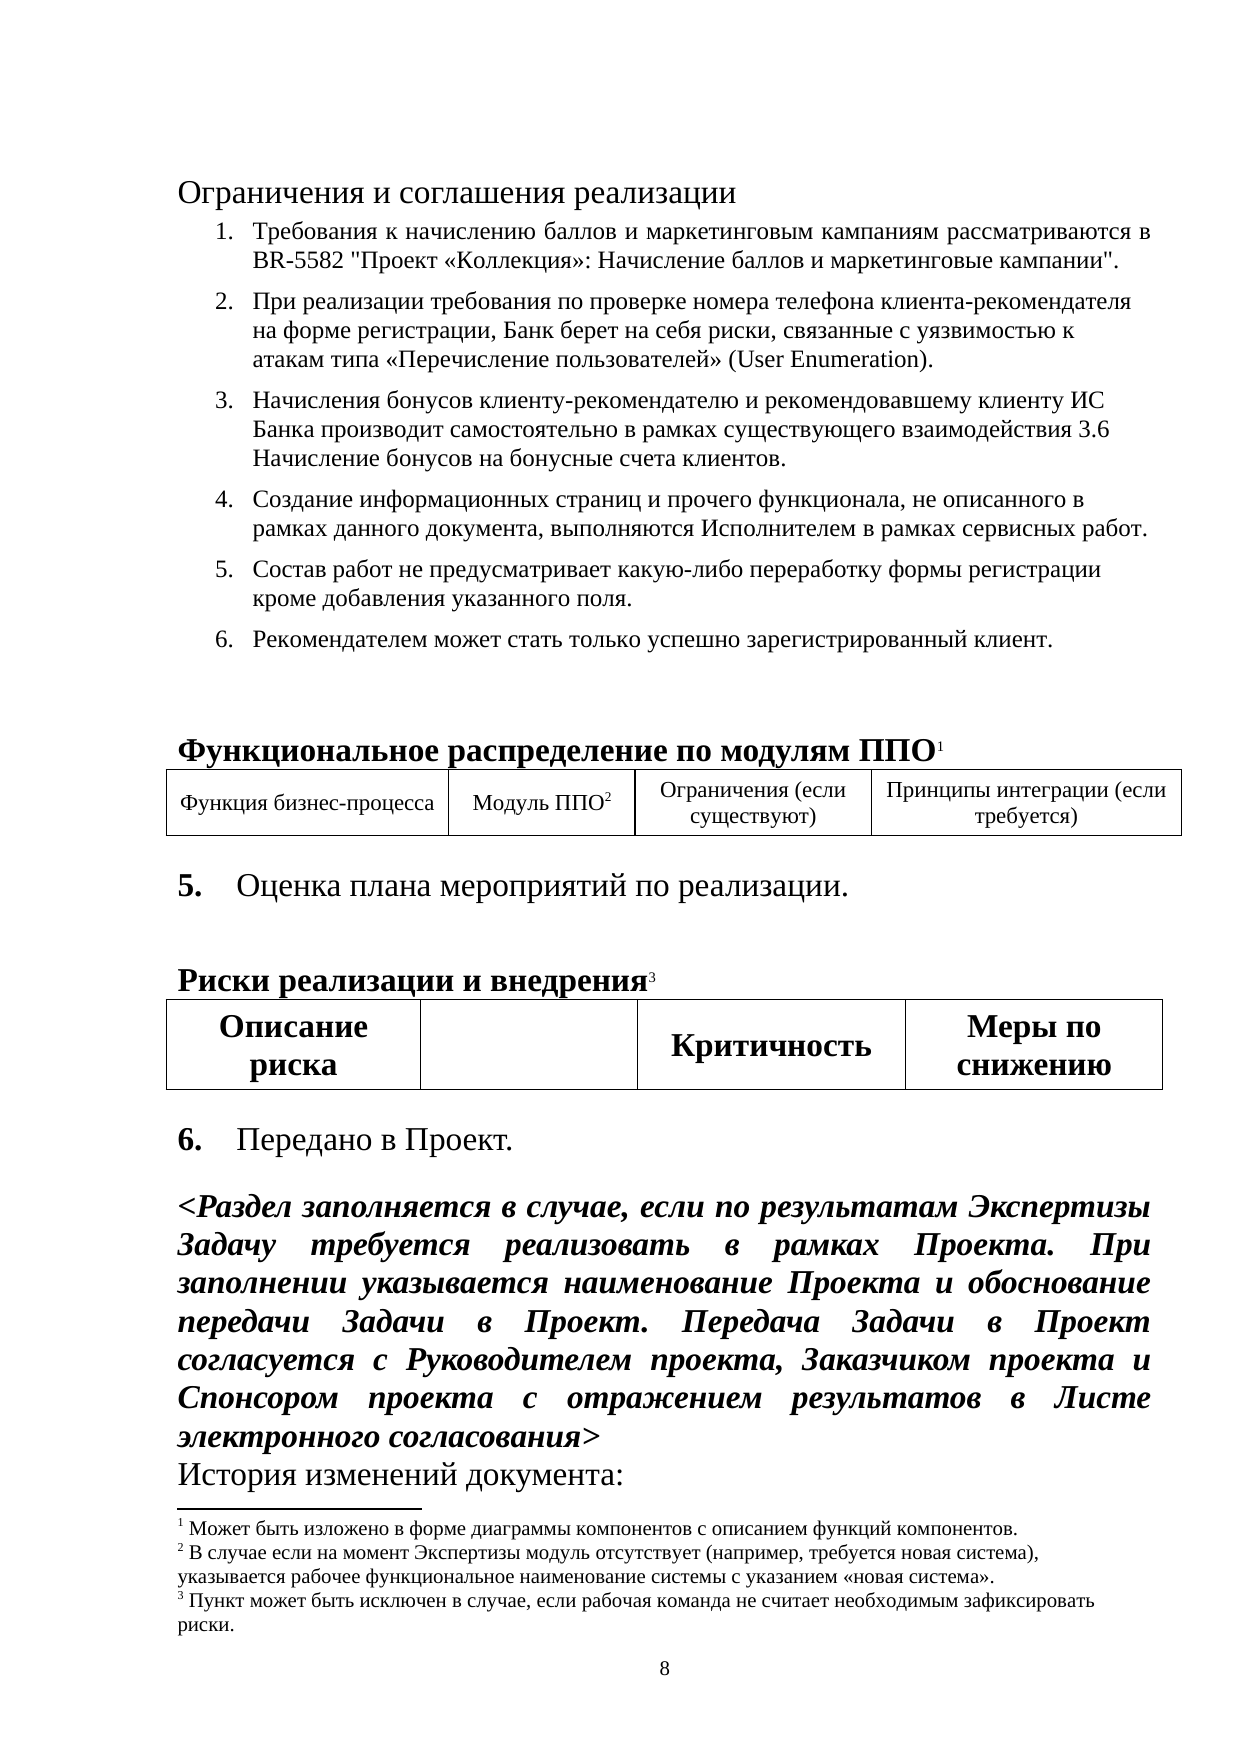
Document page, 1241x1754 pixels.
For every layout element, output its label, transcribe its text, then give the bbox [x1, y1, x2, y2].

table_header Модуль ППО [449, 770, 634, 835]
text <Раздел заполняется в случае, если по результатам Экспертизы Задачу требуется реализовать в рамках Проекта. При заполнении указывается наименование Проекта и обоснование передачи Задачи в Проект. Передача Задачи в Проект согласуется с Руководителем проекта, Заказчиком проекта и Спонсором проекта с отражением результатов в Листе электронного согласования> [177, 1186, 1152, 1454]
list Передано в Проект. [177, 1119, 1152, 1157]
list Оценка плана мероприятий по реализации. [177, 865, 1152, 903]
list Начисления бонусов клиенту-рекомендателю и рекомендовавшему клиенту ИС Банка производит самостоятельно в рамках существующего взаимодействия 3.6 Начисление бонусов на бонусные счета клиентов. [215, 385, 1152, 471]
list Состав работ не предусматривает какую-либо переработку формы регистрации кроме добавления указанного поля. [215, 554, 1152, 611]
list Создание информационных страниц и прочего функционала, не описанного в рамках данного документа, выполняются Исполнителем в рамках сервисных работ. [215, 484, 1152, 541]
table_header Меры по снижению [906, 1000, 1162, 1089]
list Рекомендателем может стать только успешно зарегистрированный клиент. [215, 624, 1152, 653]
table_header [421, 1000, 637, 1089]
table_header Описание риска [167, 1000, 420, 1089]
text История изменений документа: [177, 1454, 1152, 1493]
list Требования к начислению баллов и маркетинговым кампаниям рассматриваются в BR-5582 "Проект «Коллекция»: Начисление баллов и маркетинговые кампании". [215, 216, 1152, 274]
table_header Функция бизнес-процесса [167, 770, 448, 835]
table_header Ограничения (если существуют) [636, 770, 871, 835]
table_header Критичность [638, 1000, 905, 1089]
text Функциональное распределение по модулям ППО [177, 730, 1152, 769]
text Риски реализации и внедрения [177, 961, 1152, 999]
subtitle Ограничения и соглашения реализации [177, 172, 1152, 210]
table_header Принципы интеграции (если требуется) [872, 770, 1181, 835]
list При реализации требования по проверке номера телефона клиента-рекомендателя на форме регистрации, Банк берет на себя риски, связанные с уязвимостью к атакам типа «Перечисление пользователей» (User Enumeration). [215, 286, 1152, 373]
